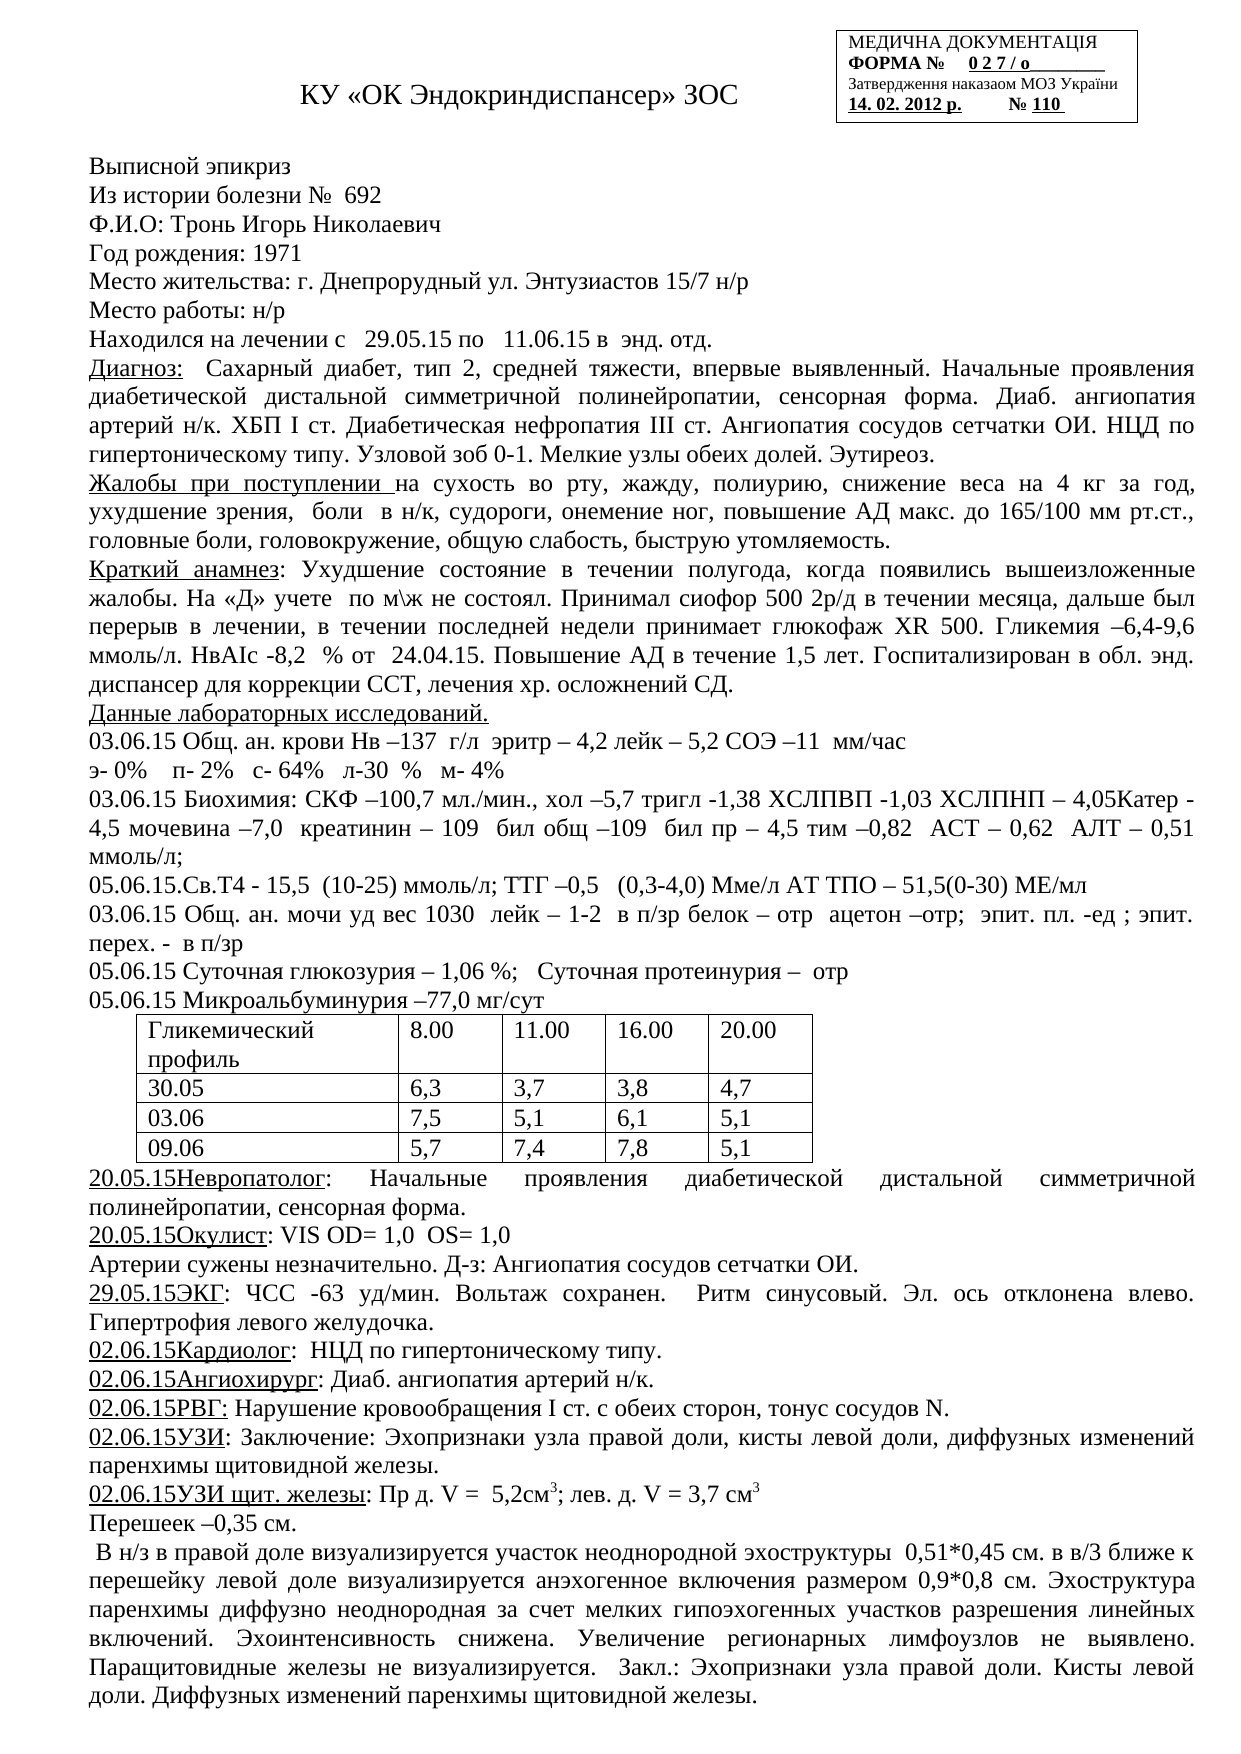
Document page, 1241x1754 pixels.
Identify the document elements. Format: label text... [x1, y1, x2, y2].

subtitle 03.06.15 Общ. ан. мочи уд вес 1030 лейк – 1-2 в п/зр белок – отр ацетон –отр; эпит. пл. -ед ; эпит. перех. - в п/зр [89, 899, 1196, 956]
table_cell 30.05 [137, 1074, 398, 1102]
text 02.06.15УЗИ щит. железы: Пр д. V = 5,2см3; лев. д. V = 3,7 см3 [89, 1479, 1196, 1508]
text 20.05.15Окулист: VIS OD= 1,0 OS= 1,0 [89, 1220, 1196, 1249]
subtitle Ф.И.О: Тронь Игорь Николаевич [89, 209, 1196, 238]
table_cell 5,1 [709, 1133, 812, 1162]
table_cell 5,7 [399, 1133, 502, 1162]
text 29.05.15ЭКГ: ЧСС -63 уд/мин. Вольтаж сохранен. Ритм синусовый. Эл. ось отклонена влево. Гипертрофия левого желудочка. [89, 1278, 1196, 1335]
text Год рождения: 1971 [89, 238, 1196, 266]
table_cell 3,8 [606, 1074, 708, 1102]
subtitle Выписной эпикриз [89, 151, 1202, 180]
text 05.06.15.Св.Т4 - 15,5 (10-25) ммоль/л; ТТГ –0,5 (0,3-4,0) Мме/л АТ ТПО – 51,5(0-30) МЕ/мл [89, 870, 1196, 899]
table_cell 6,3 [399, 1074, 502, 1102]
text Перешеек –0,35 см. [89, 1508, 1196, 1537]
subtitle Из истории болезни № 692 [89, 180, 1196, 209]
text 02.06.15Ангиохирург: Диаб. ангиопатия артерий н/к. [89, 1364, 1196, 1393]
text Находился на лечении с 29.05.15 по 11.06.15 в энд. отд. [89, 324, 1196, 353]
table_header 11.00 [503, 1015, 605, 1072]
subtitle 05.06.15 Микроальбуминурия –77,0 мг/сут [89, 985, 1196, 1014]
text 05.06.15 Суточная глюкозурия – 1,06 %; Суточная протеинурия – отр [89, 956, 1196, 985]
text Артерии сужены незначительно. Д-з: Ангиопатия сосудов сетчатки ОИ. [89, 1249, 1196, 1278]
text 03.06.15 Общ. ан. крови Нв –137 г/л эритр – 4,2 лейк – 5,2 СОЭ –11 мм/час [89, 726, 1196, 755]
text Место жительства: г. Днепрорудный ул. Энтузиастов 15/7 н/р [89, 266, 1196, 295]
table_cell 3,7 [503, 1074, 605, 1102]
text Краткий анамнез: Ухудшение состояние в течении полугода, когда появились вышеизложенные жалобы. На «Д» учете по м\ж не состоял. Принимал сиофор 500 2р/д в течении месяца, дальше был перерыв в лечении, в течении последней недели принимает глюкофаж XR 500. Гликемия –6,4-9,6 ммоль/л. НвАIс -8,2 % от 24.04.15. Повышение АД в течение 1,5 лет. Госпитализирован в обл. энд. диспансер для коррекции ССТ, лечения хр. осложнений СД. [89, 554, 1196, 698]
text Данные лабораторных исследований. [89, 698, 1196, 726]
text 02.06.15РВГ: Нарушение кровообращения I ст. с обеих сторон, тонус сосудов N. [89, 1393, 1196, 1422]
table_header Гликемический профиль [137, 1015, 398, 1072]
text В н/з в правой доле визуализируется участок неоднородной эхоструктуры 0,51*0,45 см. в в/3 ближе к перешейку левой доле визуализируется анэхогенное включения размером 0,9*0,8 см. Эхоструктура паренхимы диффузно неоднородная за счет мелких гипоэхогенных участков разрешения линейных включений. Эхоинтенсивность снижена. Увеличение регионарных лимфоузлов не выявлено. Паращитовидные железы не визуализируется. Закл.: Эхопризнаки узла правой доли. Кисты левой доли. Диффузных изменений паренхимы щитовидной железы. [89, 1537, 1196, 1709]
table_cell 7,5 [399, 1103, 502, 1132]
table_cell 5,1 [503, 1103, 605, 1132]
table_cell 6,1 [606, 1103, 708, 1132]
table_cell 5,1 [709, 1103, 812, 1132]
text 02.06.15УЗИ: Заключение: Эхопризнаки узла правой доли, кисты левой доли, диффузных изменений паренхимы щитовидной железы. [89, 1422, 1196, 1479]
text Место работы: н/р [89, 295, 1196, 324]
table_header 16.00 [606, 1015, 708, 1072]
text Жалобы при поступлении на сухость во рту, жажду, полиурию, снижение веса на 4 кг за год, ухудшение зрения, боли в н/к, судороги, онемение ног, повышение АД макс. до 165/100 мм рт.ст., головные боли, головокружение, общую слабость, быструю утомляемость. [89, 468, 1196, 554]
text 03.06.15 Биохимия: СКФ –100,7 мл./мин., хол –5,7 тригл -1,38 ХСЛПВП -1,03 ХСЛПНП – 4,05Катер -4,5 мочевина –7,0 креатинин – 109 бил общ –109 бил пр – 4,5 тим –0,82 АСТ – 0,62 АЛТ – 0,51 ммоль/л; [89, 784, 1196, 870]
table_cell 7,8 [606, 1133, 708, 1162]
table_header 20.00 [709, 1015, 812, 1072]
table_cell 09.06 [137, 1133, 398, 1162]
table_cell 4,7 [709, 1074, 812, 1102]
text э- 0% п- 2% с- 64% л-30 % м- 4% [89, 755, 1196, 784]
text Диагноз: Сахарный диабет, тип 2, средней тяжести, впервые выявленный. Начальные проявления диабетической дистальной симметричной полинейропатии, сенсорная форма. Диаб. ангиопатия артерий н/к. ХБП I ст. Диабетическая нефропатия III ст. Ангиопатия сосудов сетчатки ОИ. НЦД по гипертоническому типу. Узловой зоб 0-1. Мелкие узлы обеих долей. Эутиреоз. [89, 353, 1196, 468]
table_cell 03.06 [137, 1103, 398, 1132]
table_cell 7,4 [503, 1133, 605, 1162]
table_header 8.00 [399, 1015, 502, 1072]
text 02.06.15Кардиолог: НЦД по гипертоническому типу. [89, 1335, 1196, 1364]
text 20.05.15Невропатолог: Начальные проявления диабетической дистальной симметричной полинейропатии, сенсорная форма. [89, 1163, 1196, 1220]
